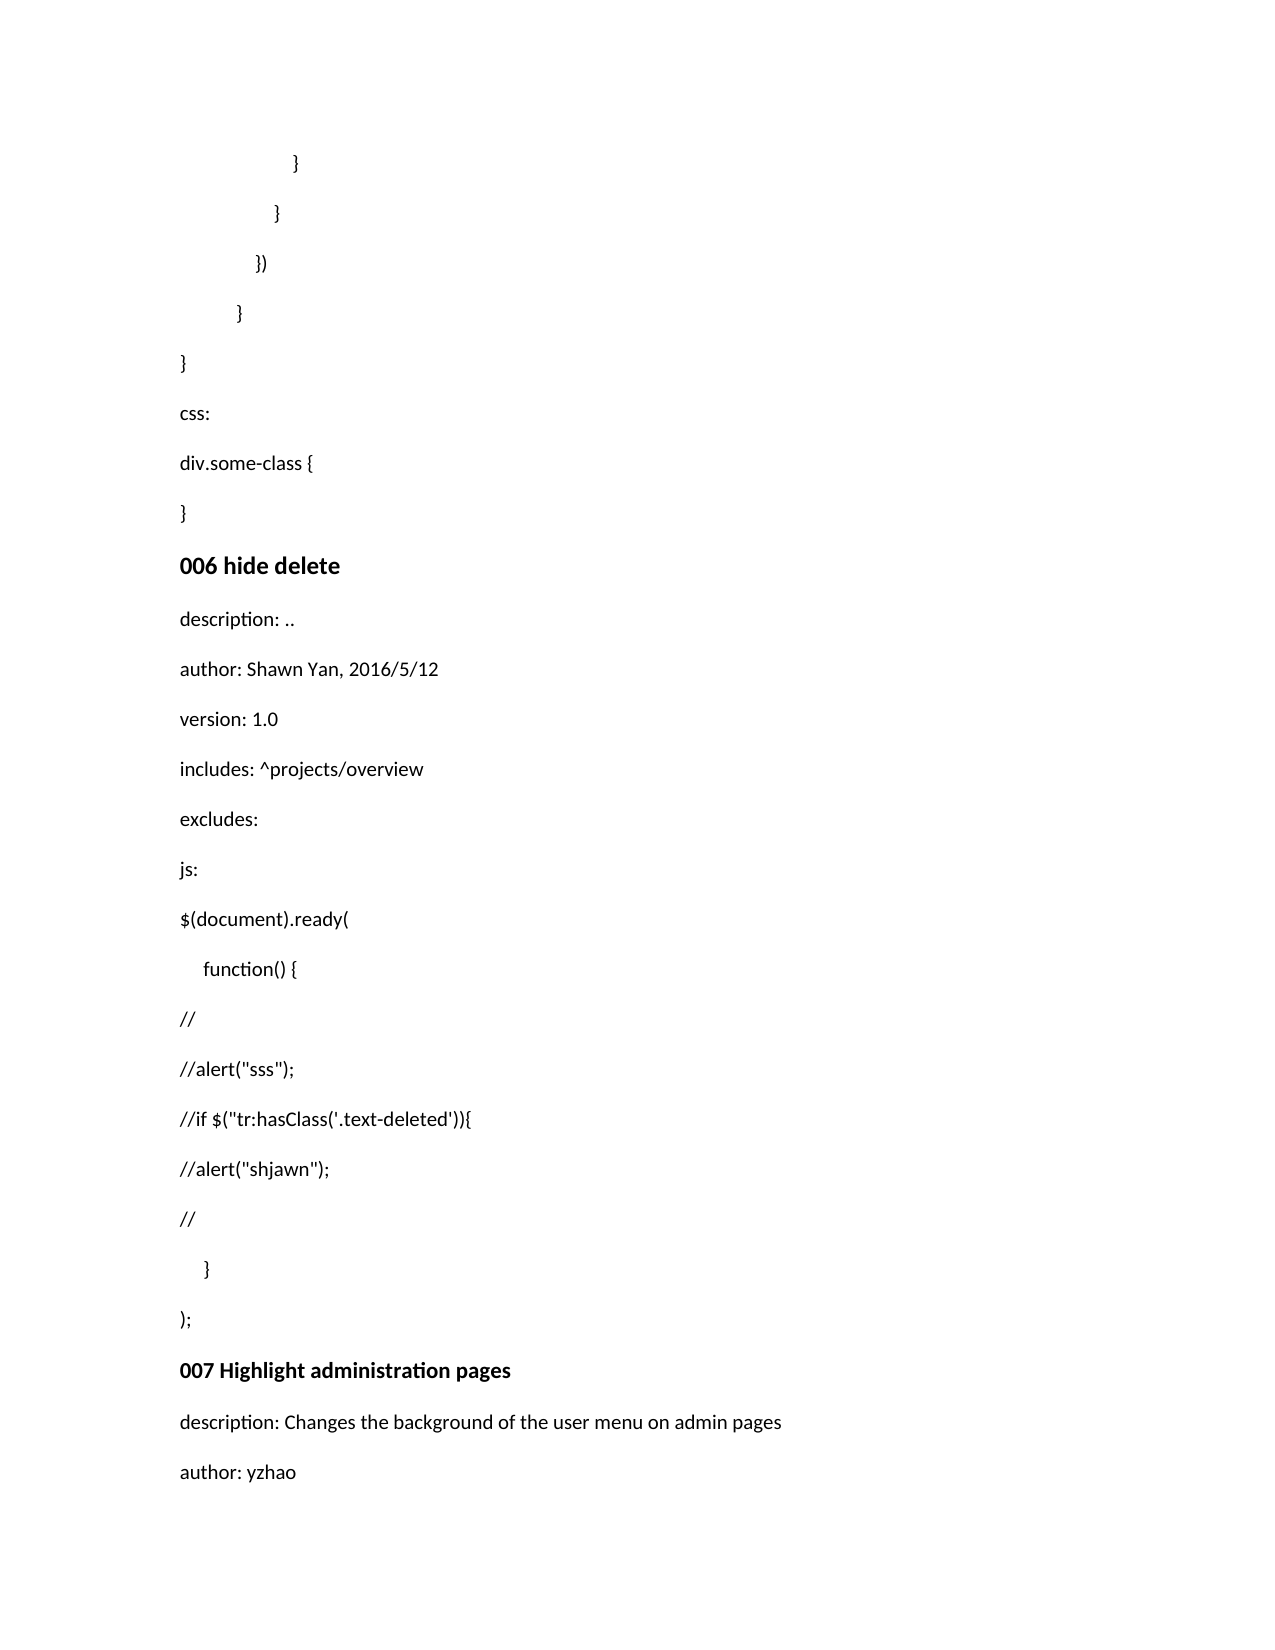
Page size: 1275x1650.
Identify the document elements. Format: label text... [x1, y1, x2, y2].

text includes: ^projects/overview [179, 756, 1125, 781]
text description: .. [179, 606, 1125, 631]
text 007 Highlight administration pages [179, 1356, 1125, 1384]
text // [179, 1006, 1125, 1031]
text excludes: [179, 806, 1125, 831]
text css: [179, 400, 1125, 425]
text } [179, 200, 1125, 225]
text 006 hide delete [179, 550, 1125, 581]
text author: Shawn Yan, 2016/5/12 [179, 656, 1125, 681]
text $(document).ready( [179, 906, 1125, 931]
text //if $("tr:hasClass('.text-deleted')){ [179, 1106, 1125, 1131]
text } [179, 1256, 1125, 1281]
text } [179, 500, 1125, 525]
text div.some-class { [179, 450, 1125, 475]
text } [179, 350, 1125, 375]
text // [179, 1206, 1125, 1231]
text function() { [179, 956, 1125, 981]
text } [179, 150, 1125, 175]
text author: yzhao [179, 1459, 1125, 1484]
text version: 1.0 [179, 706, 1125, 731]
text } [179, 300, 1125, 325]
text ); [179, 1306, 1125, 1331]
text js: [179, 856, 1125, 881]
text description: Changes the background of the user menu on admin pages [179, 1409, 1125, 1434]
text //alert("shjawn"); [179, 1156, 1125, 1181]
text }) [179, 250, 1125, 275]
text //alert("sss"); [179, 1056, 1125, 1081]
